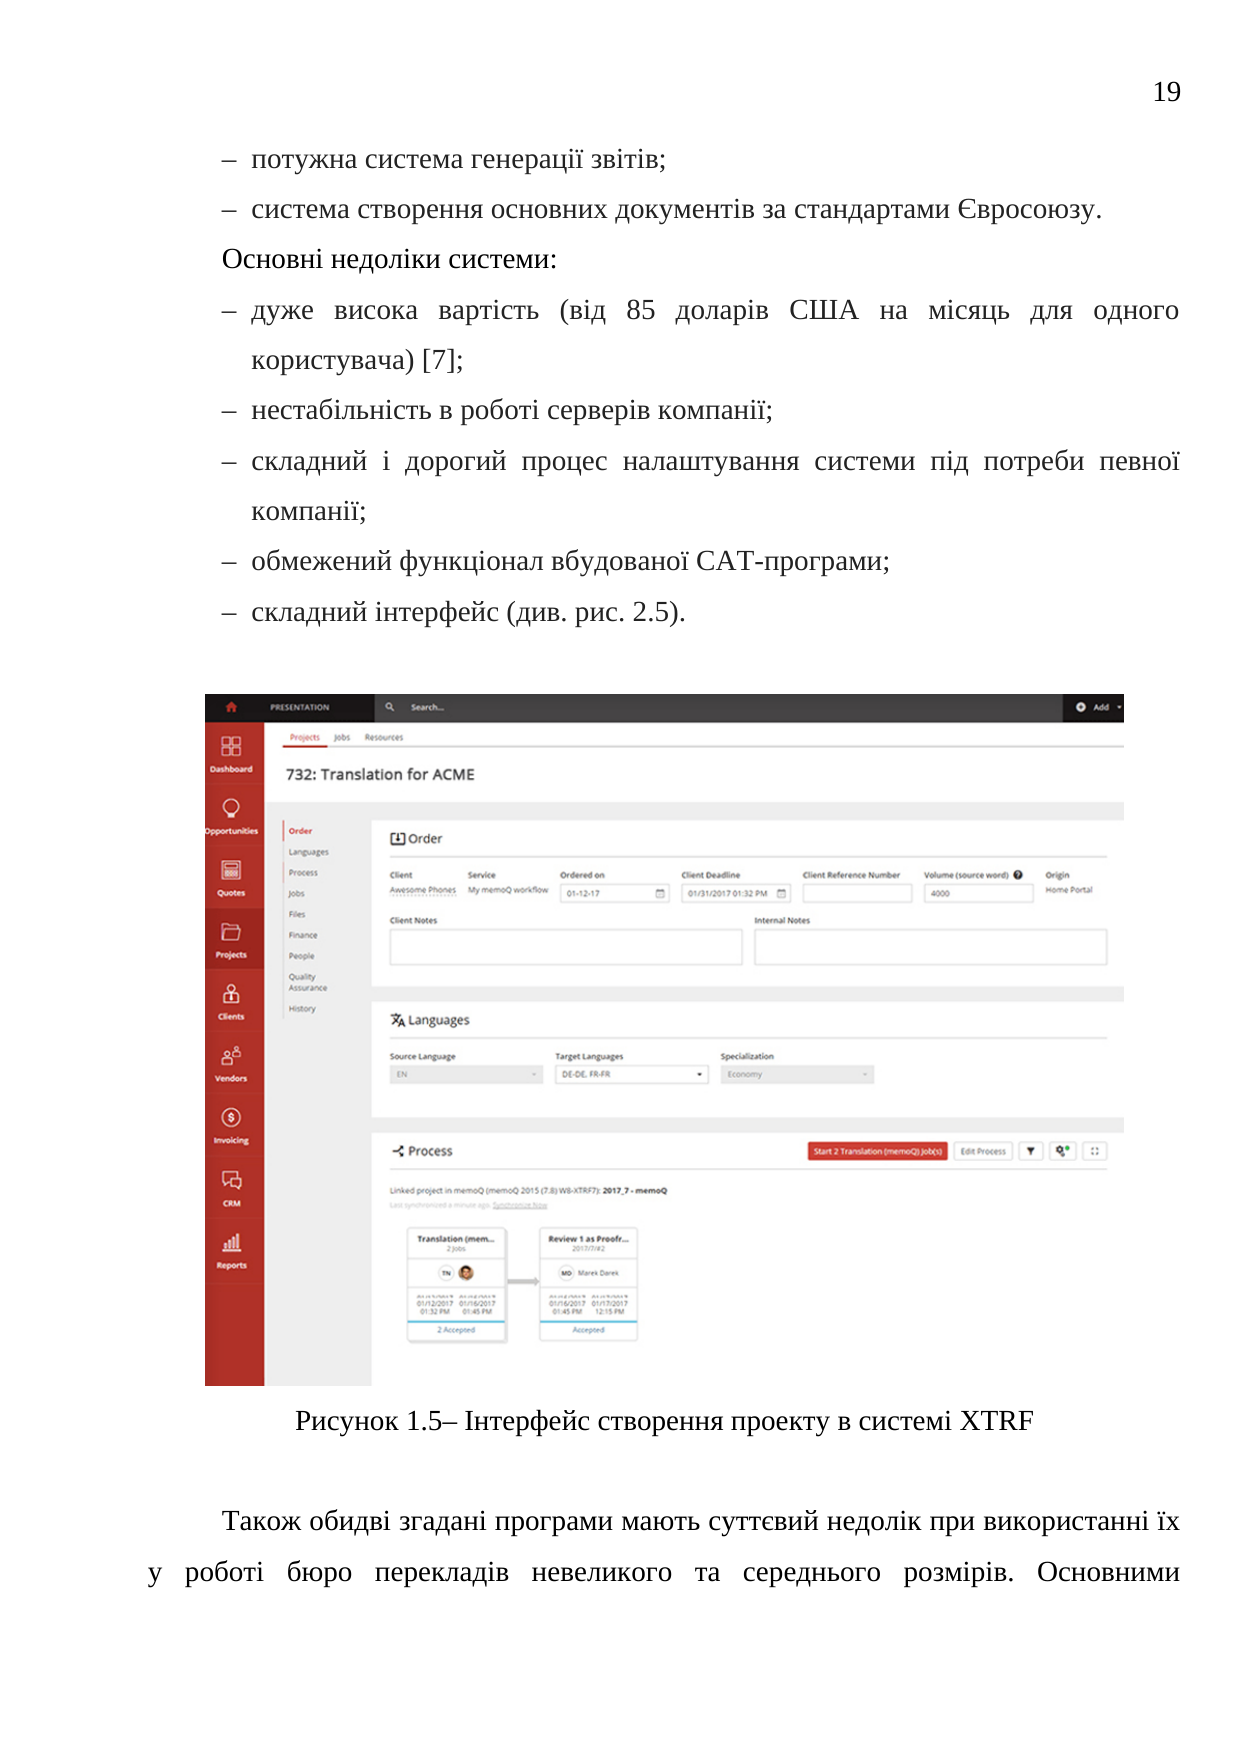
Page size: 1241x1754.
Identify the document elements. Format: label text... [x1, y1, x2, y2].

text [148, 1503, 1181, 1587]
list нестабільність в роботі серверів компанії; [222, 392, 1181, 426]
picture [205, 694, 1124, 1386]
list потужна система генерації звітів; [222, 141, 1181, 174]
text Рисунок 1.5– Інтерфейс створення проекту в системі XTRF [148, 1403, 1181, 1436]
list складний і дорогий процес налаштування системи під потреби певної компанії; [222, 443, 1181, 527]
text Основні недоліки системи: [148, 242, 1181, 275]
list обмежений функціонал вбудованої CAT-програми; [222, 543, 1181, 577]
list дуже висока вартість (від 85 доларів США на місяць для одного користувача) [7]; [222, 292, 1181, 376]
list складний інтерфейс (див. рис. 2.5). [222, 594, 1181, 627]
list система створення основних документів за стандартами Євросоюзу. [222, 191, 1181, 225]
